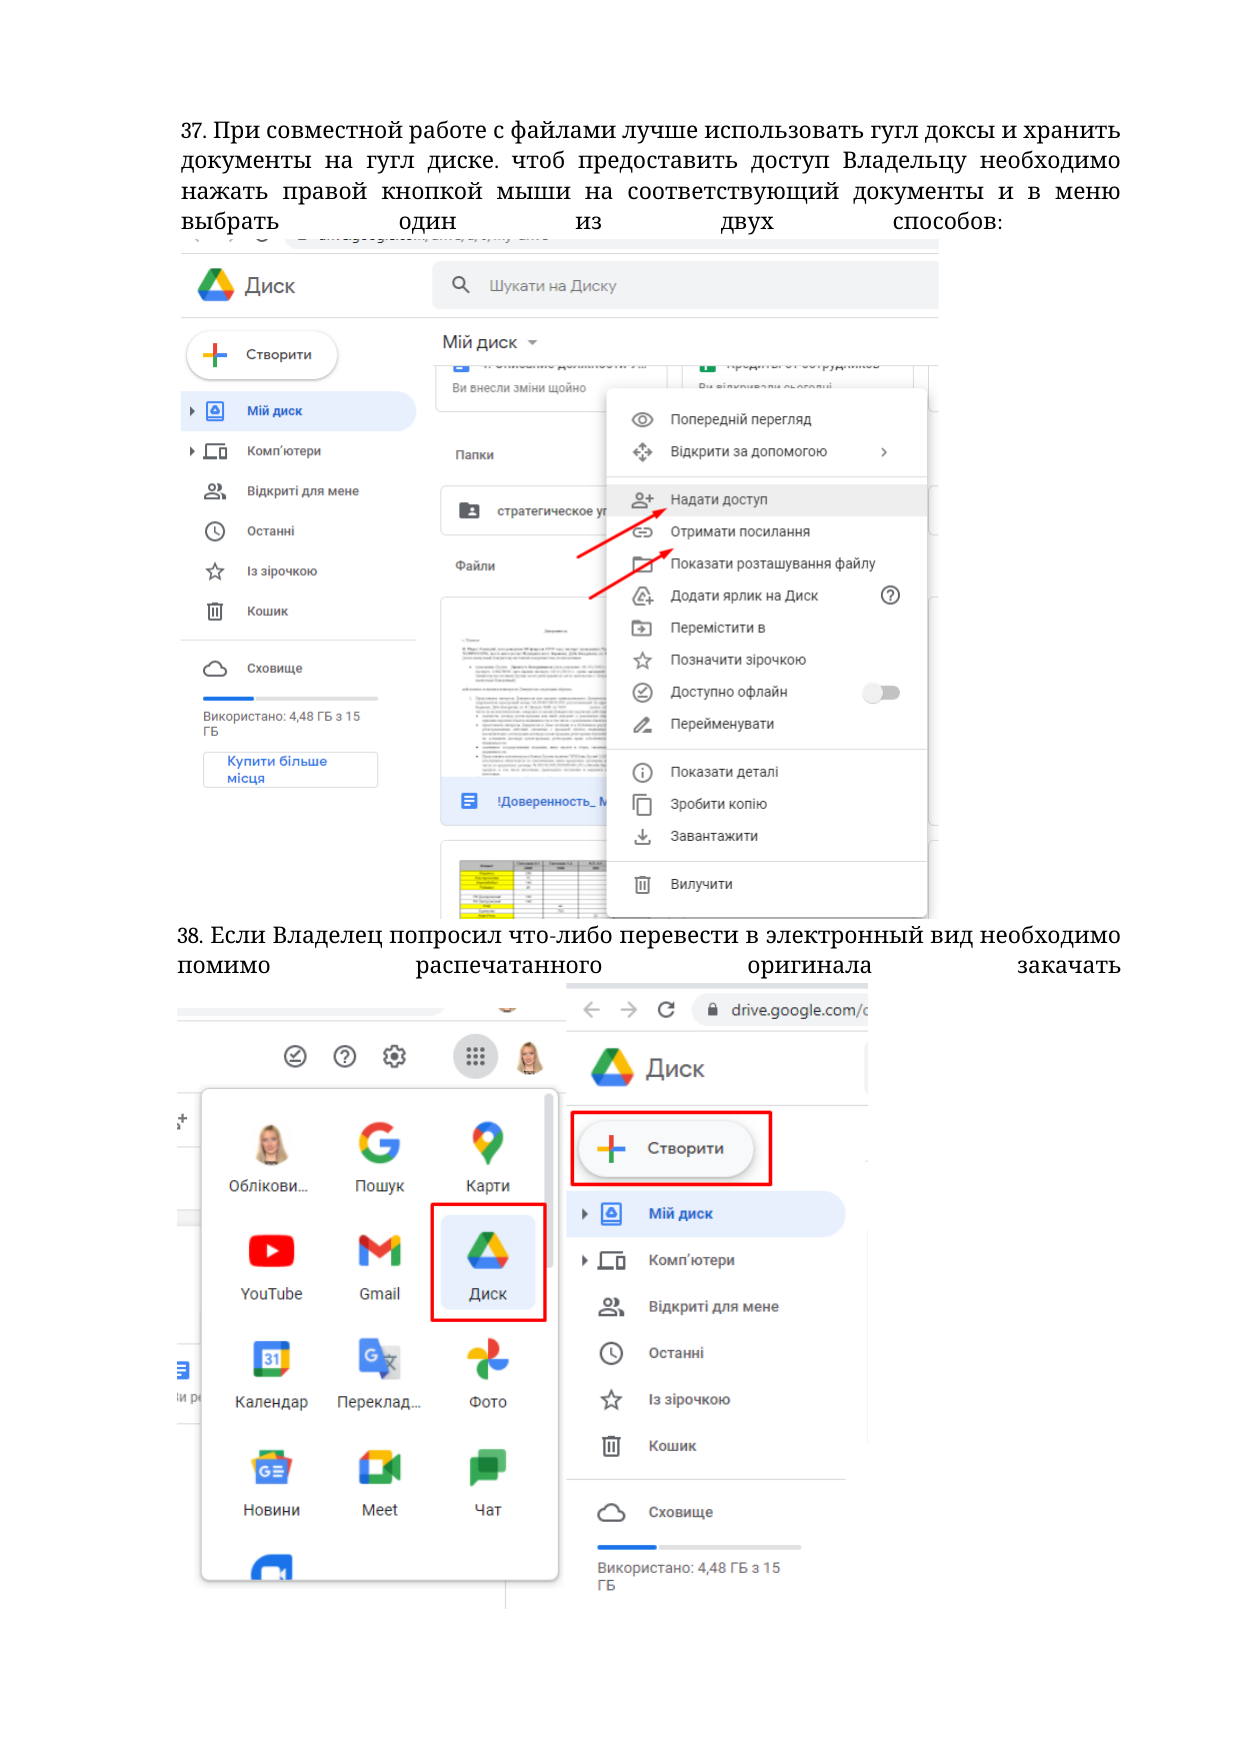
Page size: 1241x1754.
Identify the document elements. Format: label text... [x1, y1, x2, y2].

picture [177, 983, 868, 1609]
picture [180, 239, 939, 919]
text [177, 923, 1122, 1609]
